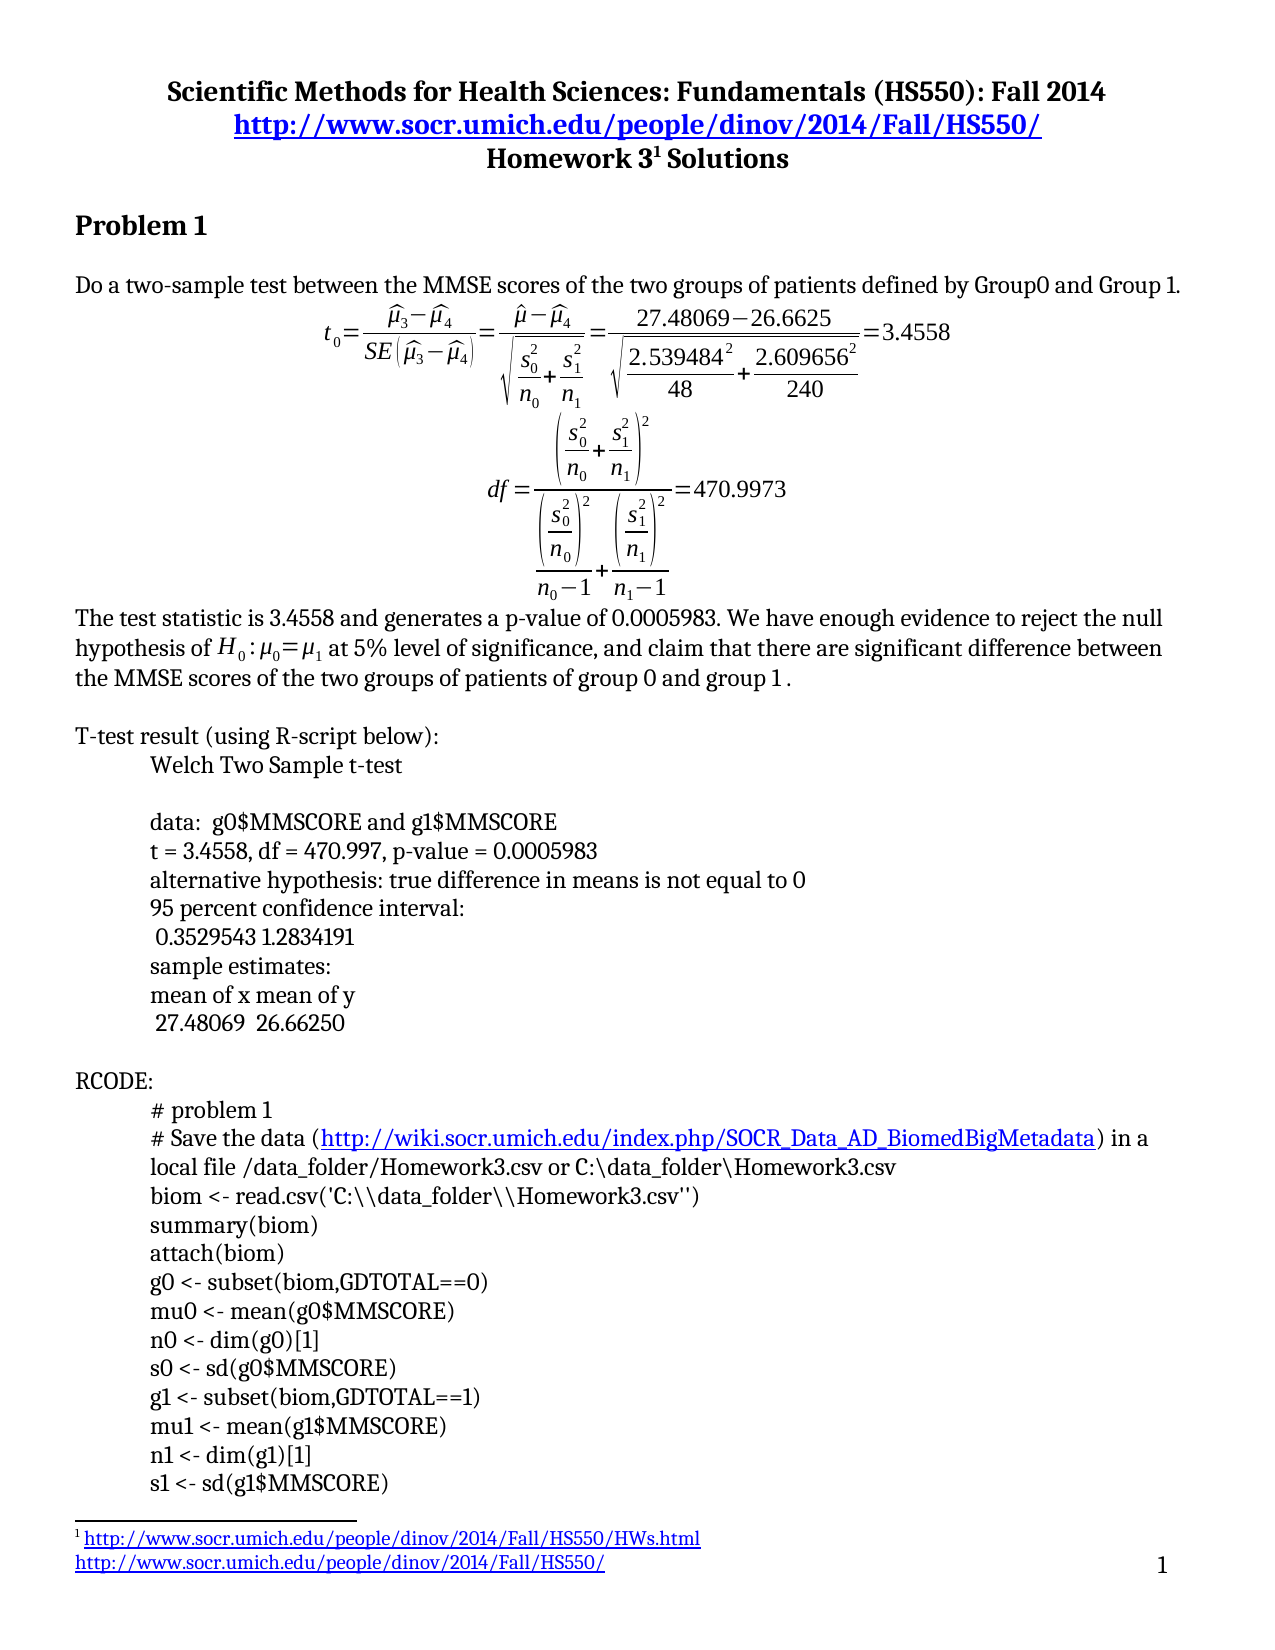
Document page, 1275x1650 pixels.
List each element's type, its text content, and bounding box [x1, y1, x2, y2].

text 27.48069 26.66250 [150, 1009, 1200, 1038]
text g1 <- subset(biom,GDTOTAL==1) [150, 1383, 1200, 1412]
text n0 <- dim(g0)[1] [150, 1326, 1200, 1354]
text T-test result (using R-script below): [75, 722, 1200, 751]
text The test statistic is 3.4558 and generates a p-value of 0.0005983. We have enough evidence to reject the null hypothesis of at 5% level of significance, and claim that there are significant difference between the MMSE scores of the two groups of patients of group 0 and group 1 . [75, 604, 1200, 693]
text # problem 1 [150, 1096, 1200, 1124]
text http://www.socr.umich.edu/people/dinov/2014/Fall/HS550/ [75, 108, 1200, 142]
text g0 <- subset(biom,GDTOTAL==0) [150, 1268, 1200, 1297]
text data: g0$MMSCORE and g1$MMSCORE [150, 808, 1200, 837]
text Welch Two Sample t-test [150, 751, 1200, 779]
text alternative hypothesis: true difference in means is not equal to 0 [150, 866, 1200, 894]
text summary(biom) [150, 1211, 1200, 1239]
text n1 <- dim(g1)[1] [150, 1441, 1200, 1469]
text sample estimates: [150, 952, 1200, 981]
text s1 <- sd(g1$MMSCORE) [150, 1469, 1200, 1498]
text mu0 <- mean(g0$MMSCORE) [150, 1297, 1200, 1326]
text attach(biom) [150, 1239, 1200, 1268]
text 95 percent confidence interval: [150, 894, 1200, 923]
text 0.3529543 1.2834191 [150, 923, 1200, 952]
text mean of x mean of y [150, 981, 1200, 1009]
text Scientific Methods for Health Sciences: Fundamentals (HS550): Fall 2014 [75, 75, 1200, 108]
text s0 <- sd(g0$MMSCORE) [150, 1354, 1200, 1383]
text biom <- read.csv('C:\\data_folder\\Homework3.csv'') [150, 1182, 1200, 1211]
text mu1 <- mean(g1$MMSCORE) [150, 1412, 1200, 1441]
text t = 3.4558, df = 470.997, p-value = 0.0005983 [150, 837, 1200, 866]
text Problem 1 [75, 209, 1200, 243]
text Homework 3 Solutions [75, 142, 1200, 176]
text # Save the data (http://wiki.socr.umich.edu/index.php/SOCR_Data_AD_BiomedBigMetadata) in a local file /data_folder/Homework3.csv or C:\data_folder\Homework3.csv [150, 1124, 1200, 1182]
text Do a two-sample test between the MMSE scores of the two groups of patients defined by Group0 and Group 1. [75, 271, 1200, 300]
text RCODE: [75, 1067, 1200, 1096]
